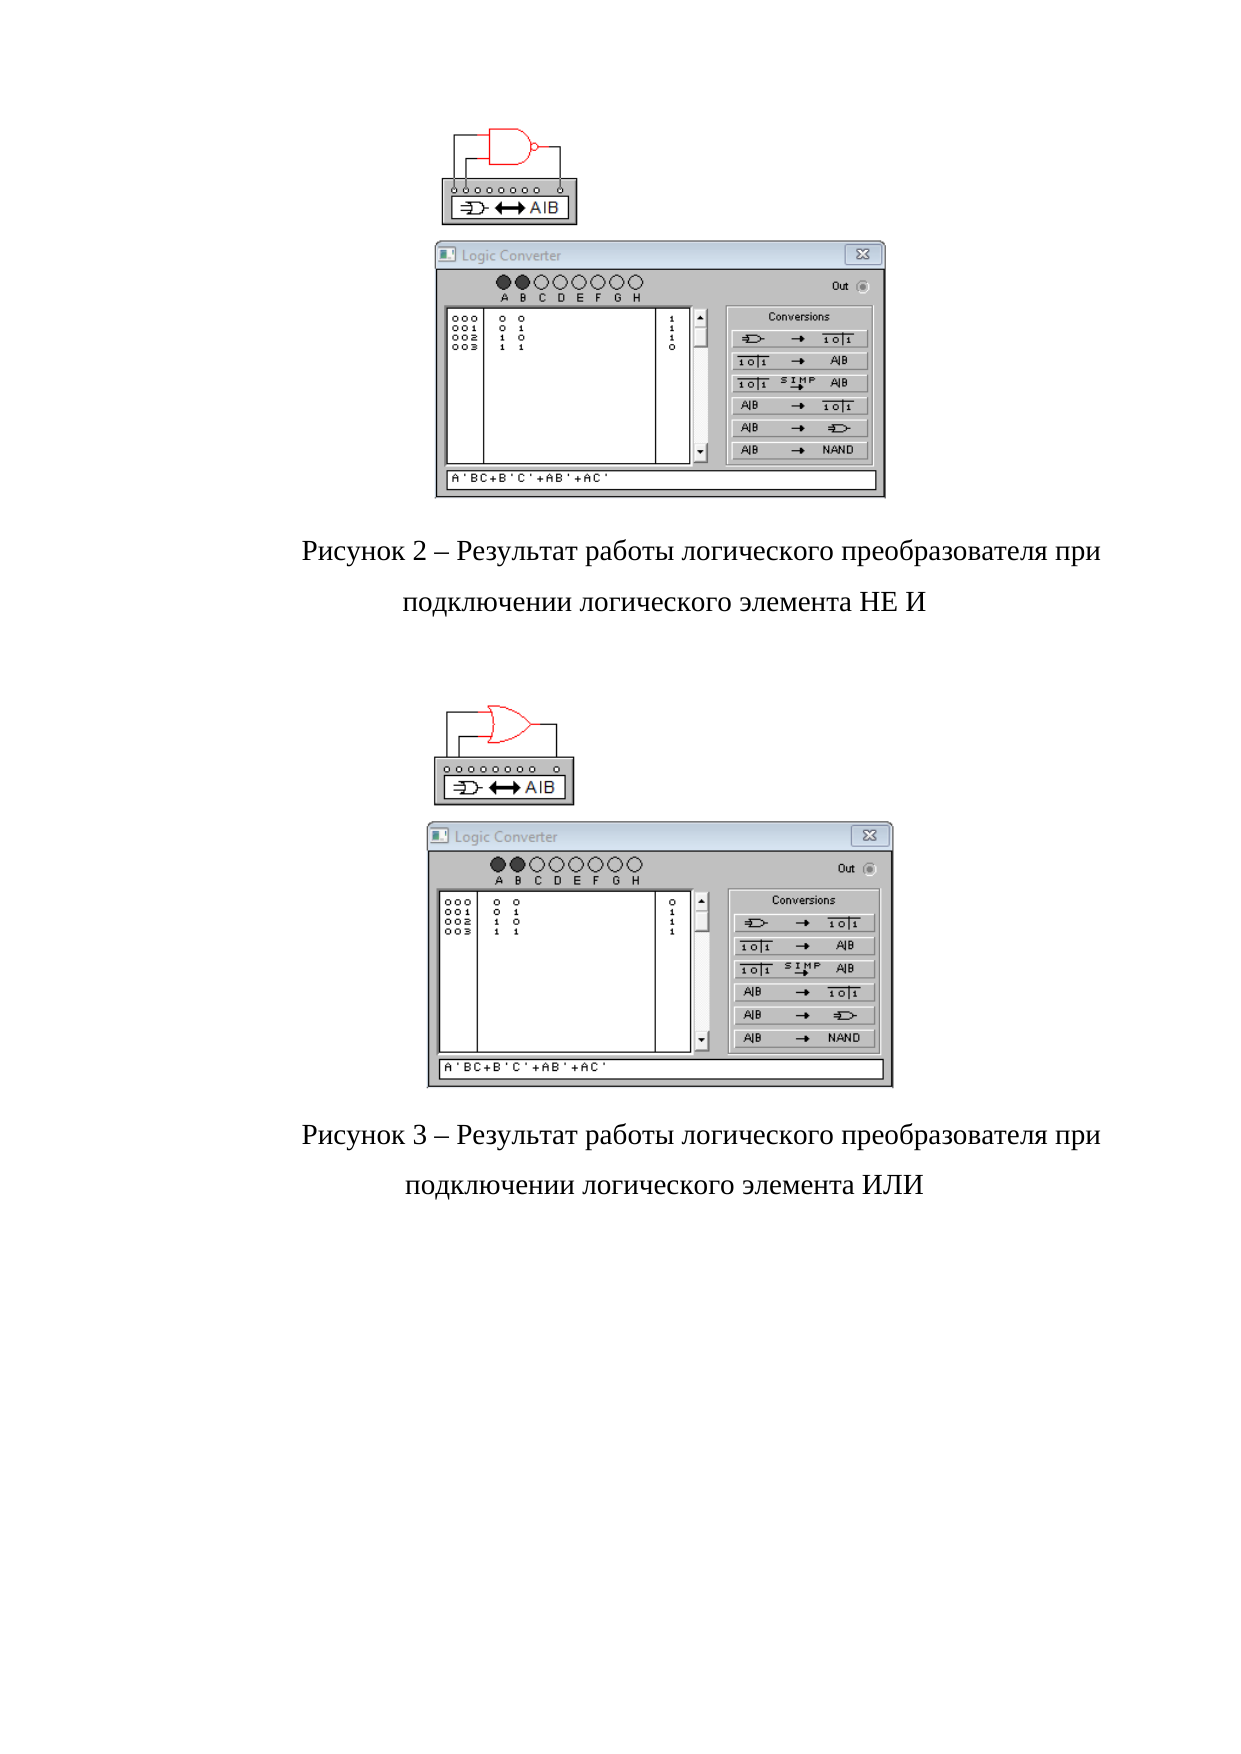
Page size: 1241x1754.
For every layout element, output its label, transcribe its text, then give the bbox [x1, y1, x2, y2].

text Рисунок 3 – Результат работы логического преобразователя при подключении логического элемента ИЛИ [177, 1117, 1152, 1201]
picture [416, 118, 913, 515]
picture [422, 697, 907, 1098]
text Рисунок 2 – Результат работы логического преобразователя при подключении логического элемента НЕ И [177, 533, 1152, 617]
